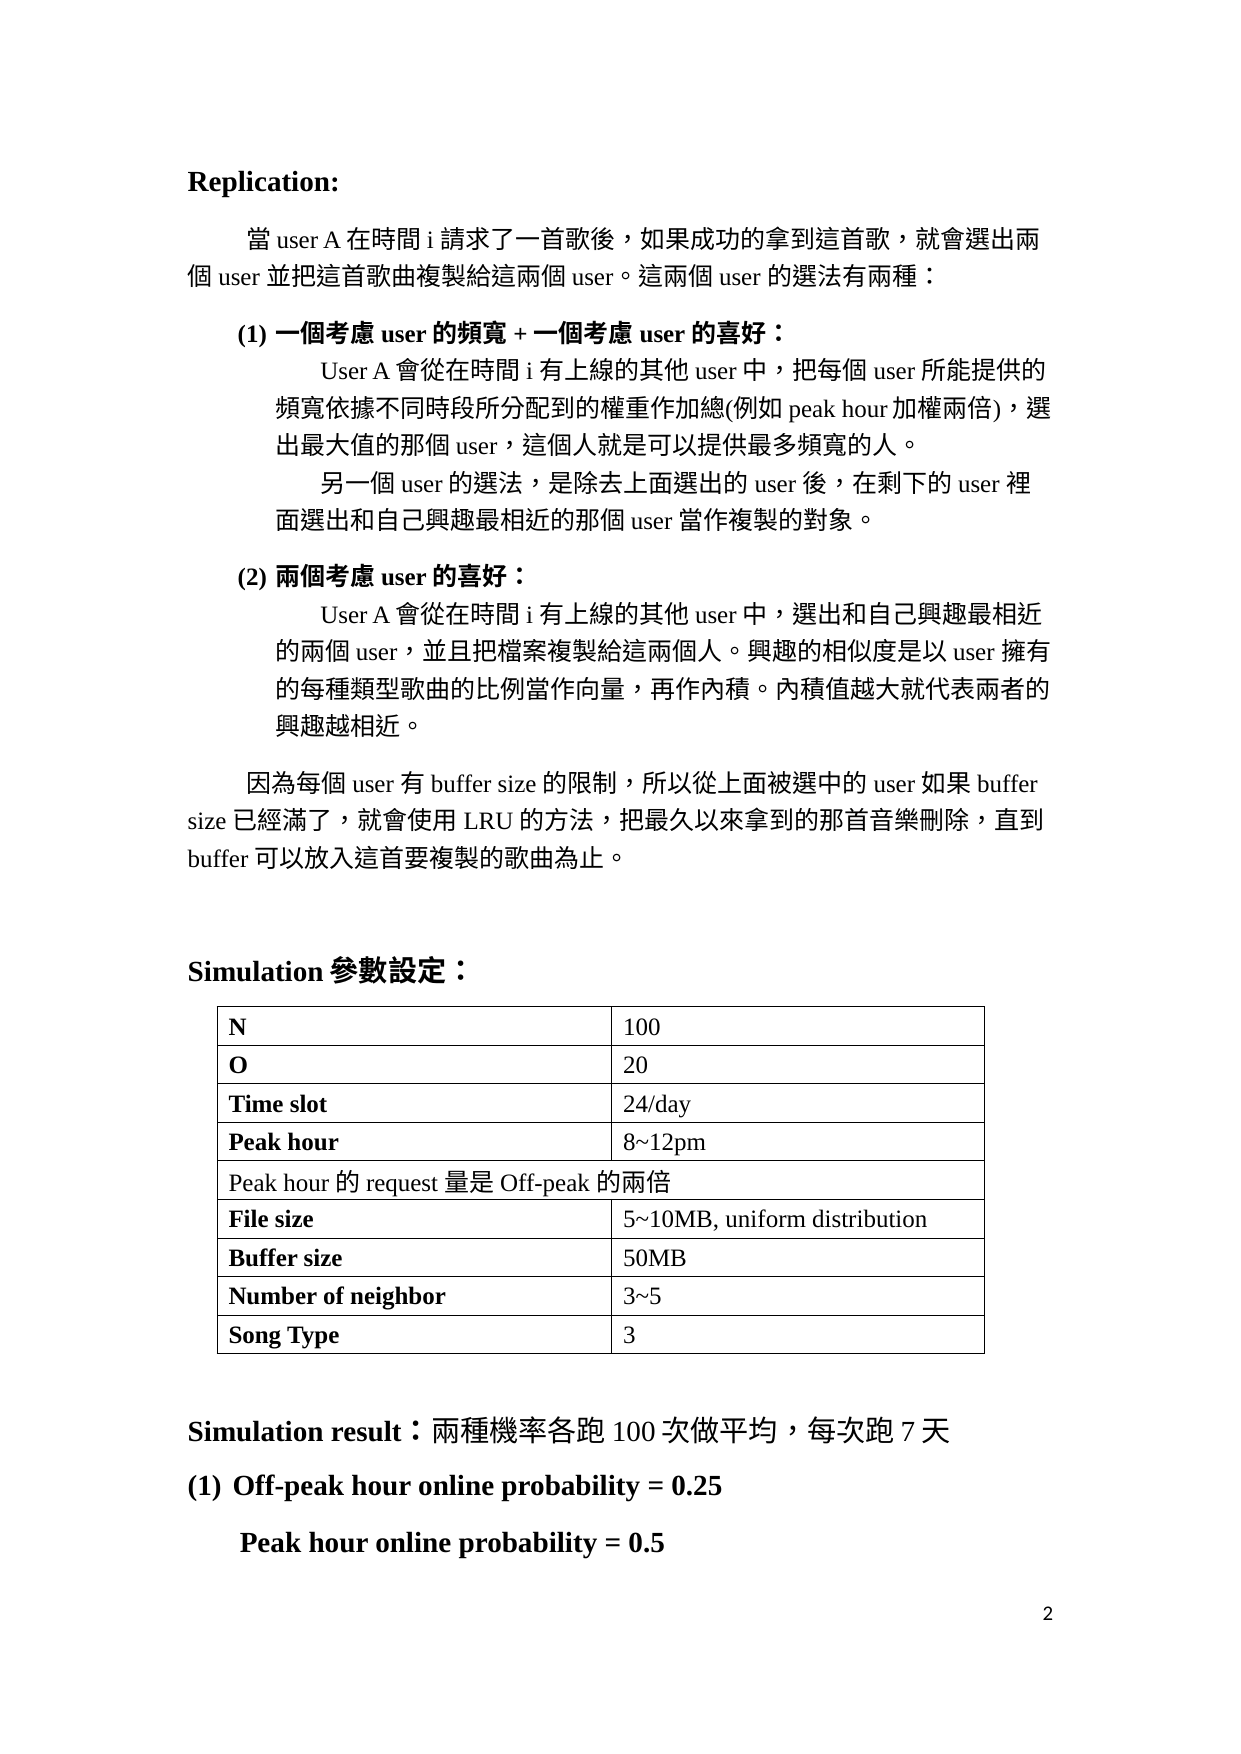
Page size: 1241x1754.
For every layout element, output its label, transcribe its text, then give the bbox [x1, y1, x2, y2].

table_cell 3 [612, 1316, 984, 1353]
table_cell Peak hour 的 request 量是 Off-peak 的兩倍 [218, 1161, 984, 1199]
text User A 會從在時間 i 有上線的其他 user 中，選出和自己興趣最相近的兩個 user，並且把檔案複製給這兩個人。興趣的相似度是以 user 擁有的每種類型歌曲的比例當作向量，再作內積。內積值越大就代表兩者的興趣越相近。 [275, 594, 1053, 744]
table_cell Buffer size [218, 1239, 611, 1276]
list User A 會從在時間 i 有上線的其他 user 中，把每個 user 所能提供的頻寬依據不同時段所分配到的權重作加總(例如peak hour加權兩倍)，選出最大值的那個 user，這個人就是可以提供最多頻寬的人。 [275, 350, 1053, 462]
table_cell Time slot [218, 1084, 611, 1122]
list 兩個考慮 user 的喜好： [237, 556, 1053, 594]
table_cell 3~5 [612, 1277, 984, 1314]
table_cell Song Type [218, 1316, 611, 1353]
list 一個考慮 user 的頻寬 + 一個考慮 user 的喜好： [237, 312, 1053, 350]
list Peak hour online probability = 0.5 [225, 1523, 1053, 1560]
text Simulation result：兩種機率各跑100次做平均，每次跑7天 [187, 1392, 1053, 1467]
text 當user A在時間 i 請求了一首歌後，如果成功的拿到這首歌，就會選出兩個 user 並把這首歌曲複製給這兩個 user。這兩個 user 的選法有兩種： [187, 219, 1053, 294]
text 因為每個 user 有 buffer size 的限制，所以從上面被選中的 user 如果 buffer size 已經滿了，就會使用 LRU 的方法，把最久以來拿到的那首音樂刪除，直到 buffer 可以放入這首要複製的歌曲為止。 [187, 762, 1053, 875]
table_cell Number of neighbor [218, 1277, 611, 1314]
table_header 100 [612, 1007, 984, 1045]
table_header N [218, 1007, 611, 1045]
table_cell Peak hour [218, 1123, 611, 1160]
text Replication: [187, 162, 1053, 200]
table_cell O [218, 1046, 611, 1083]
list 另一個 user 的選法，是除去上面選出的 user 後，在剩下的 user 裡面選出和自己興趣最相近的那個 user 當作複製的對象。 [275, 462, 1053, 537]
table_cell 24/day [612, 1084, 984, 1122]
table_cell 50MB [612, 1239, 984, 1276]
text Simulation參數設定： [187, 931, 1053, 1006]
table_cell 20 [612, 1046, 984, 1083]
table_cell 8~12pm [612, 1123, 984, 1160]
list Off-peak hour online probability = 0.25 [187, 1467, 1053, 1504]
table_cell File size [218, 1200, 611, 1237]
table_cell 5~10MB, uniform distribution [612, 1200, 984, 1237]
